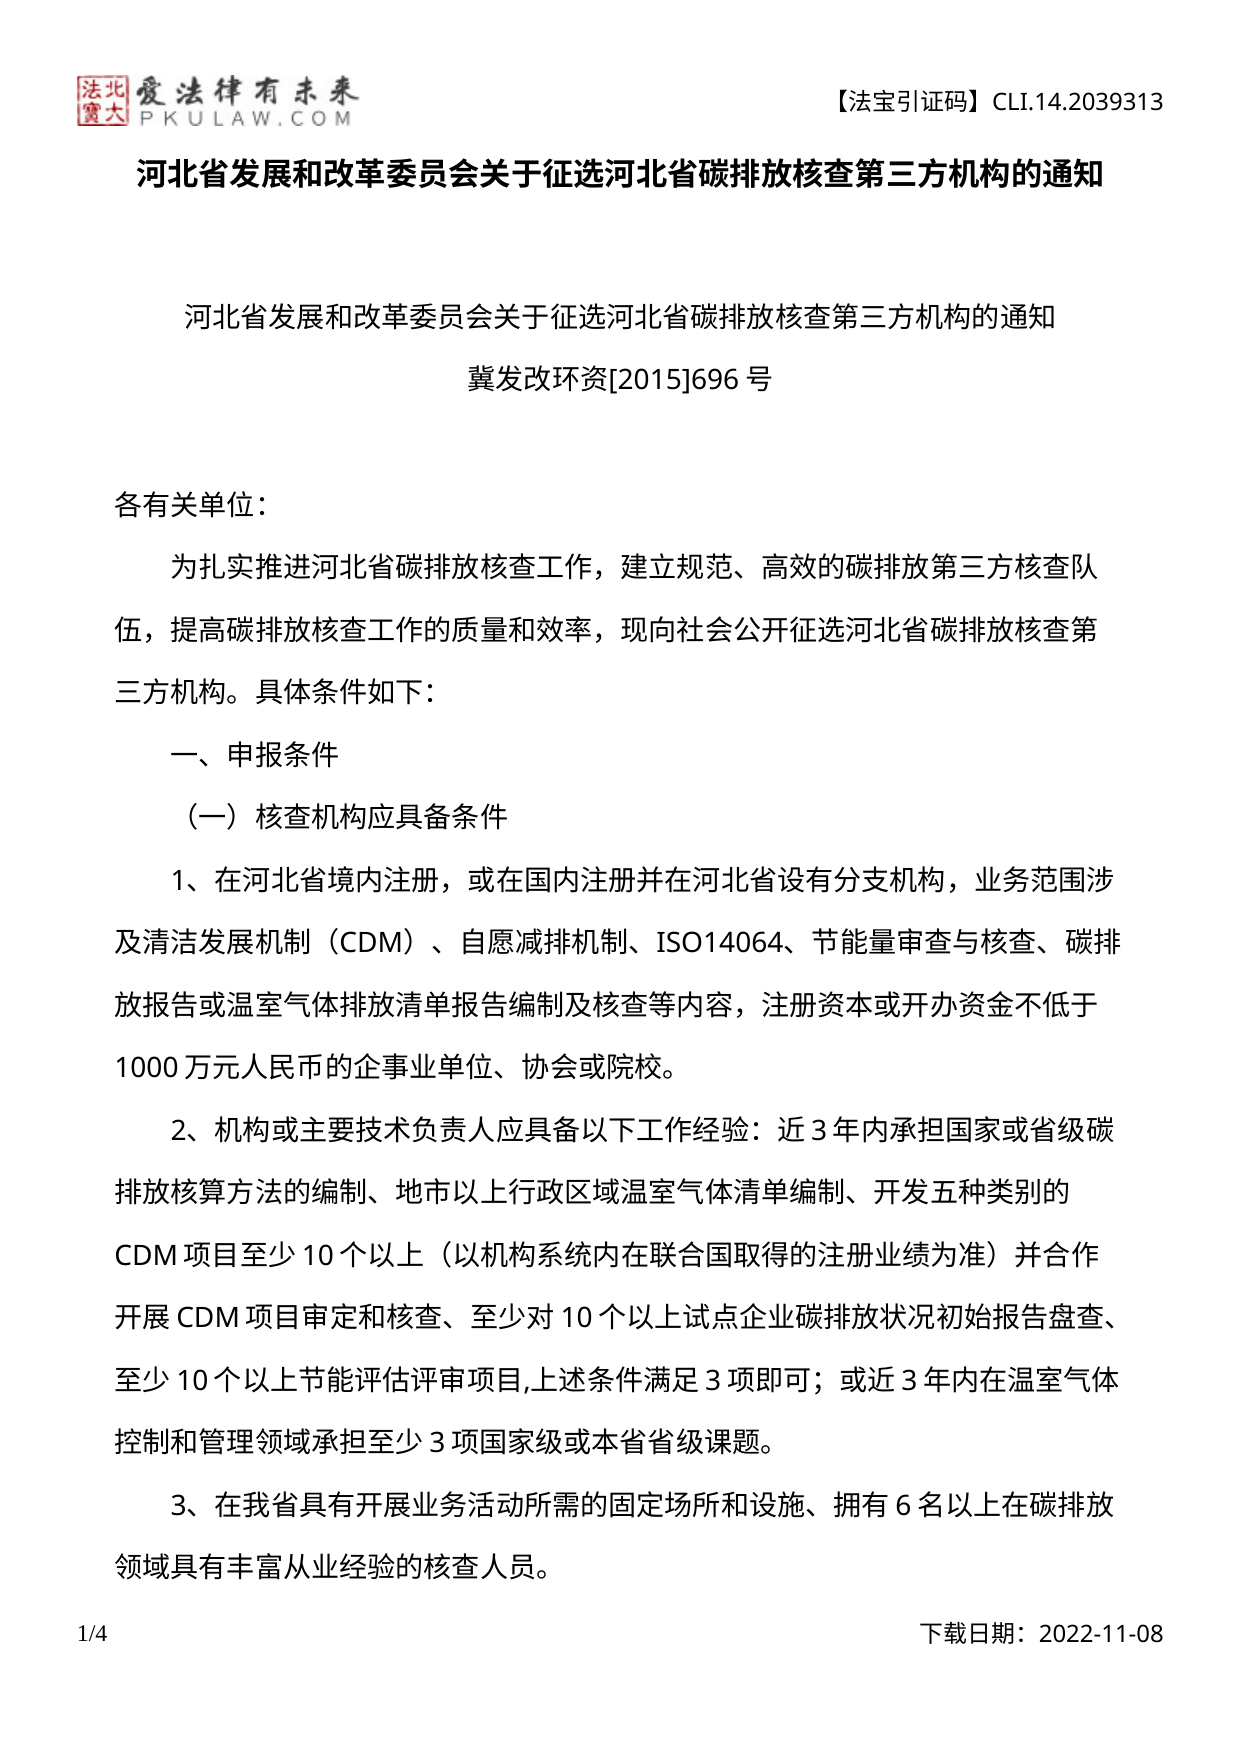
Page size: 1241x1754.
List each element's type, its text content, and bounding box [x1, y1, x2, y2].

text 3、在我省具有开展业务活动所需的固定场所和设施、拥有6名以上在碳排放领域具有丰富从业经验的核查人员。 [114, 1461, 1126, 1586]
text 1、在河北省境内注册，或在国内注册并在河北省设有分支机构，业务范围涉及清洁发展机制（CDM）、自愿减排机制、ISO14064、节能量审查与核查、碳排放报告或温室气体排放清单报告编制及核查等内容，注册资本或开办资金不低于1000万元人民币的企事业单位、协会或院校。 [114, 836, 1126, 1086]
text 各有关单位： [114, 461, 1126, 523]
title 河北省发展和改革委员会关于征选河北省碳排放核查第三方机构的通知 [114, 156, 1126, 192]
text （一）核查机构应具备条件 [114, 773, 1126, 836]
text 河北省发展和改革委员会关于征选河北省碳排放核查第三方机构的通知 冀发改环资[2015]696号 [114, 273, 1126, 398]
picture [76, 75, 361, 126]
text 为扎实推进河北省碳排放核查工作，建立规范、高效的碳排放第三方核查队伍，提高碳排放核查工作的质量和效率，现向社会公开征选河北省碳排放核查第三方机构。具体条件如下： [114, 523, 1126, 711]
text 2、机构或主要技术负责人应具备以下工作经验：近3年内承担国家或省级碳排放核算方法的编制、地市以上行政区域温室气体清单编制、开发五种类别的CDM项目至少10个以上（以机构系统内在联合国取得的注册业绩为准）并合作开展CDM项目审定和核查、至少对10个以上试点企业碳排放状况初始报告盘查、至少10个以上节能评估评审项目,上述条件满足3项即可；或近3年内在温室气体控制和管理领域承担至少3项国家级或本省省级课题。 [114, 1086, 1126, 1461]
text 一、申报条件 [114, 711, 1126, 773]
